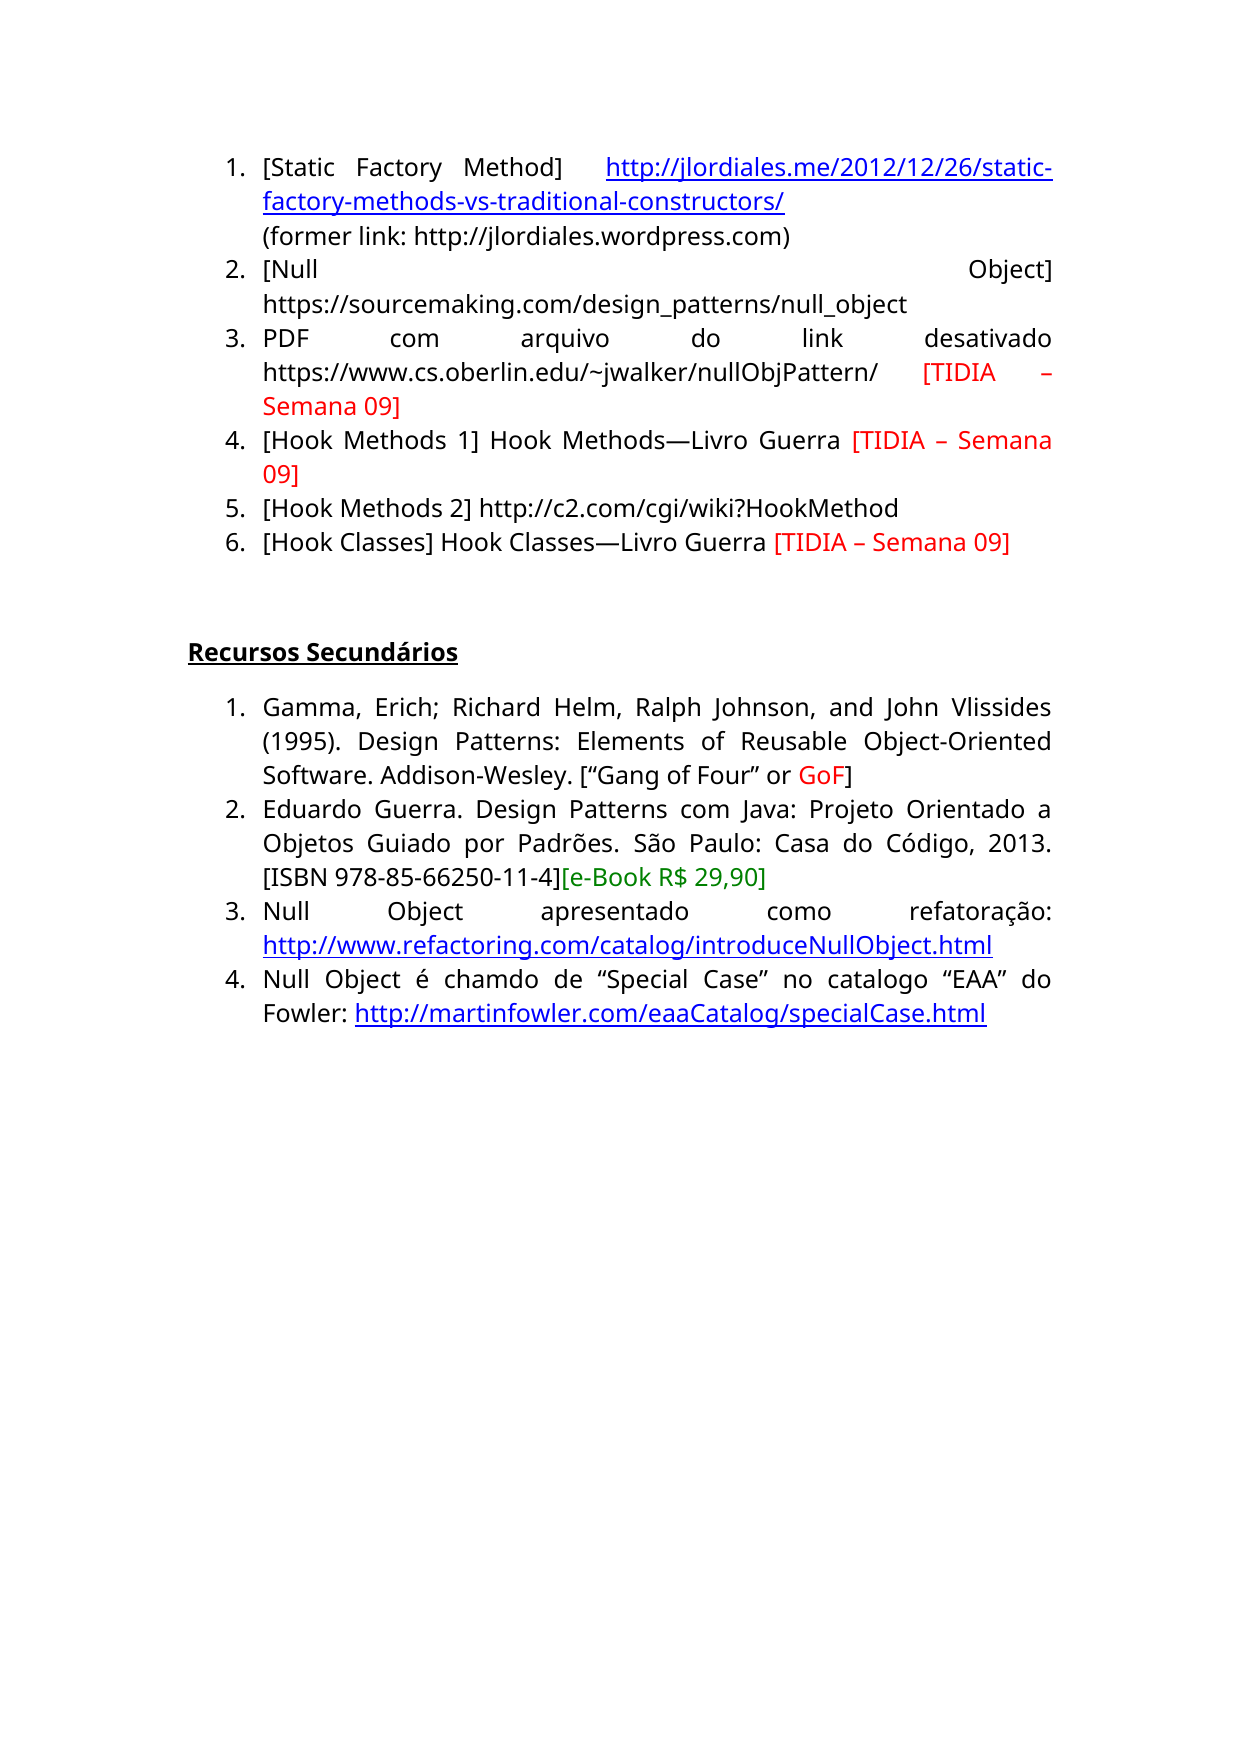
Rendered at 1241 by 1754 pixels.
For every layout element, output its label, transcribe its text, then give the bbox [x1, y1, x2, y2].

list (former link: http://jlordiales.wordpress.com) [225, 218, 1053, 252]
list Null Object é chamdo de “Special Case” no catalogo “EAA” do Fowler: http://martinfowler.com/eaaCatalog/specialCase.html [225, 962, 1053, 1030]
list Eduardo Guerra. Design Patterns com Java: Projeto Orientado a Objetos Guiado por Padrões. : Casa do Código, 2013. [ISBN 978-85-66250-11-4][e-Book R$ 29,90] [225, 792, 1053, 894]
text Recursos Secundários [187, 634, 1053, 668]
list [Hook Classes] Hook Classes—Livro Guerra [TIDIA – Semana 09] [225, 525, 1053, 559]
list PDF com arquivo do link desativado https://www.cs.oberlin.edu/~jwalker/nullObjPattern/ [TIDIA – Semana 09] [225, 320, 1053, 422]
list Null Object apresentado como refatoração: http://www.refactoring.com/catalog/introduceNullObject.html [225, 894, 1053, 962]
list [Hook Methods 2] http://c2.com/cgi/wiki?HookMethod [225, 491, 1053, 525]
list [Hook Methods 1] Hook Methods—Livro Guerra [TIDIA – Semana 09] [225, 422, 1053, 491]
list Gamma, Erich; Richard Helm, Ralph Johnson, and John Vlissides (1995). Design Patterns: Elements of Reusable Object-Oriented Software. Addison-Wesley. [“Gang of Four” or GoF] [225, 689, 1053, 792]
list [Static Factory Method] http://jlordiales.me/2012/12/26/static-factory-methods-vs-traditional-constructors/ [225, 150, 1053, 218]
list [Null Object] https://sourcemaking.com/design_patterns/null_object [225, 252, 1053, 320]
